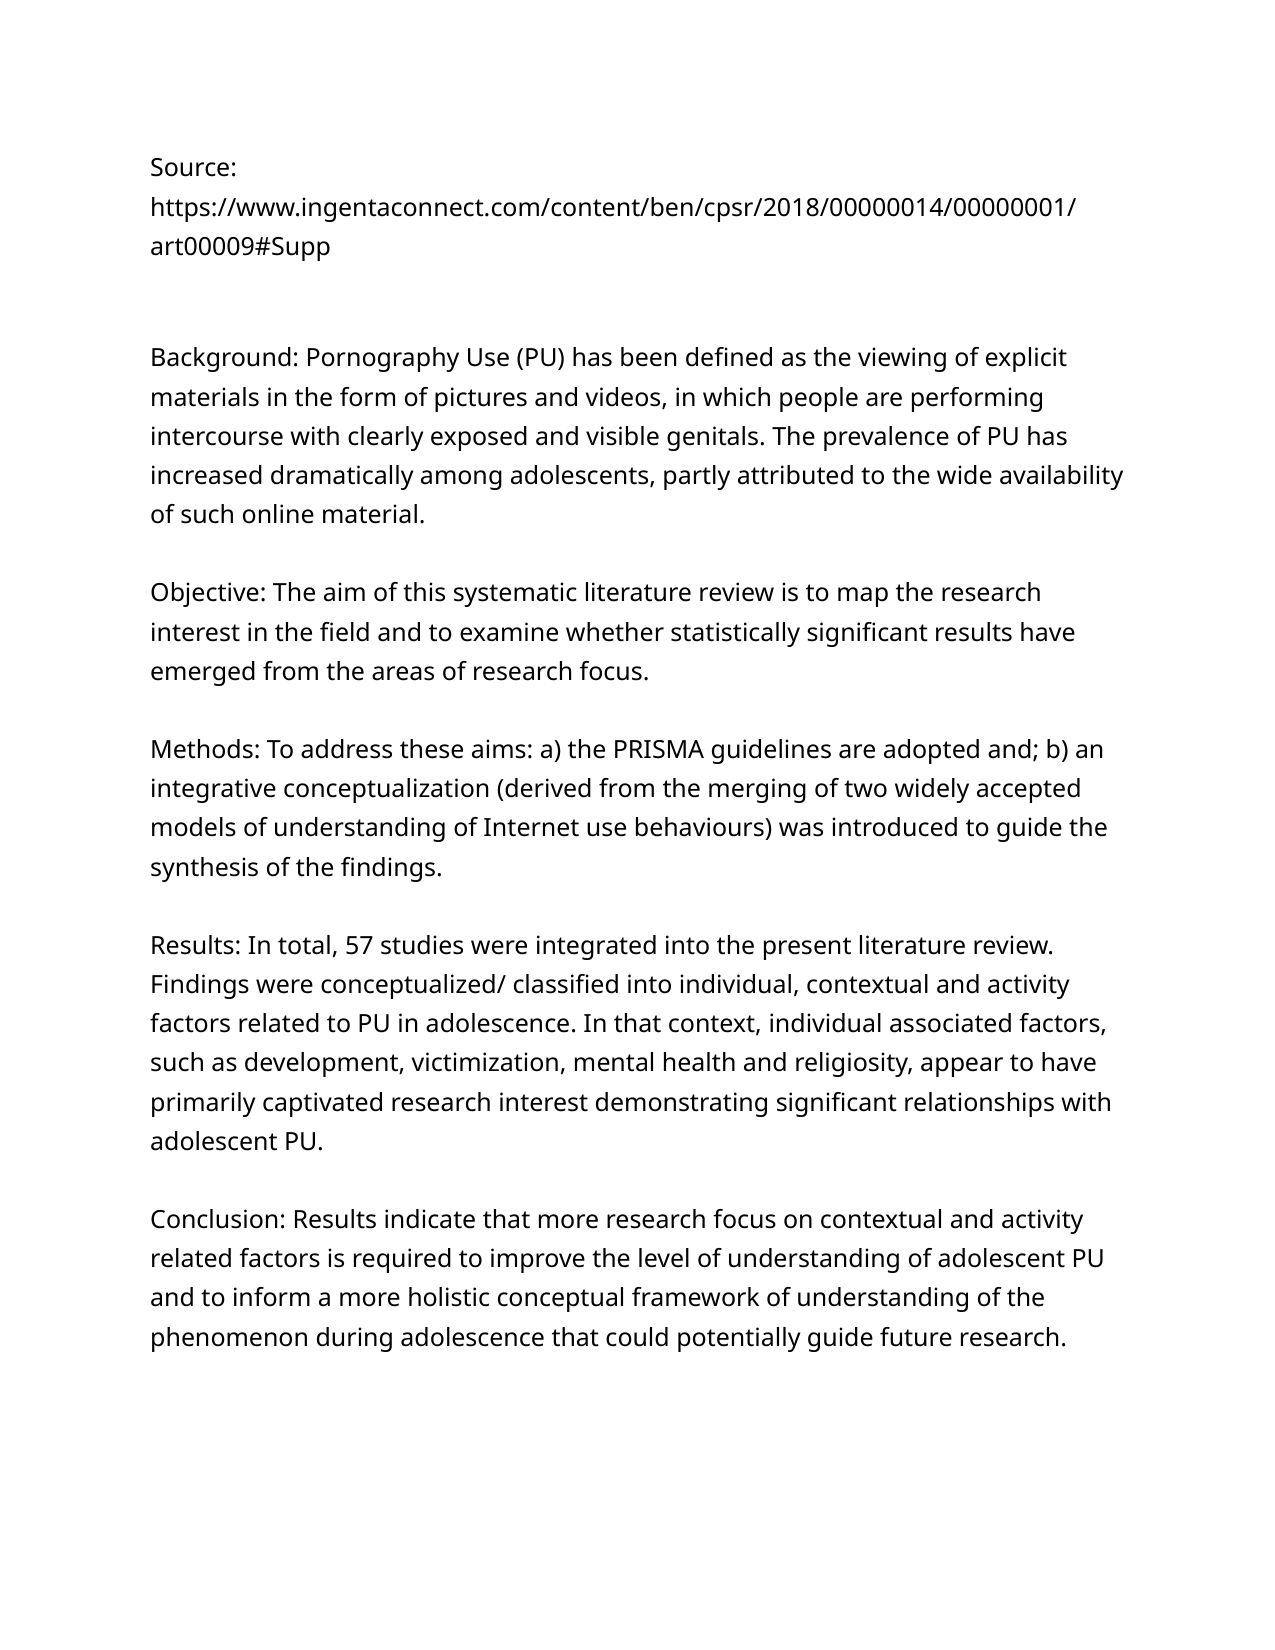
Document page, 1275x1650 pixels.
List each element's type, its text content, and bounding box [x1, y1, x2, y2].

text Background: Pornography Use (PU) has been defined as the viewing of explicit materials in the form of pictures and videos, in which people are performing intercourse with clearly exposed and visible genitals. The prevalence of PU has increased dramatically among adolescents, partly attributed to the wide availability of such online material. Objective: The aim of this systematic literature review is to map the research interest in the field and to examine whether statistically significant results have emerged from the areas of research focus. Methods: To address these aims: a) the PRISMA guidelines are adopted and; b) an integrative conceptualization (derived from the merging of two widely accepted models of understanding of Internet use behaviours) was introduced to guide the synthesis of the findings. Results: In total, 57 studies were integrated into the present literature review. Findings were conceptualized/ classified into individual, contextual and activity factors related to PU in adolescence. In that context, individual associated factors, such as development, victimization, mental health and religiosity, appear to have primarily captivated research interest demonstrating significant relationships with adolescent PU. Conclusion: Results indicate that more research focus on contextual and activity related factors is required to improve the level of understanding of adolescent PU and to inform a more holistic conceptual framework of understanding of the phenomenon during adolescence that could potentially guide future research. [150, 340, 1125, 1353]
text Source: https://www.ingentaconnect.com/content/ben/cpsr/2018/00000014/00000001/art00009#Supp [150, 150, 1125, 262]
